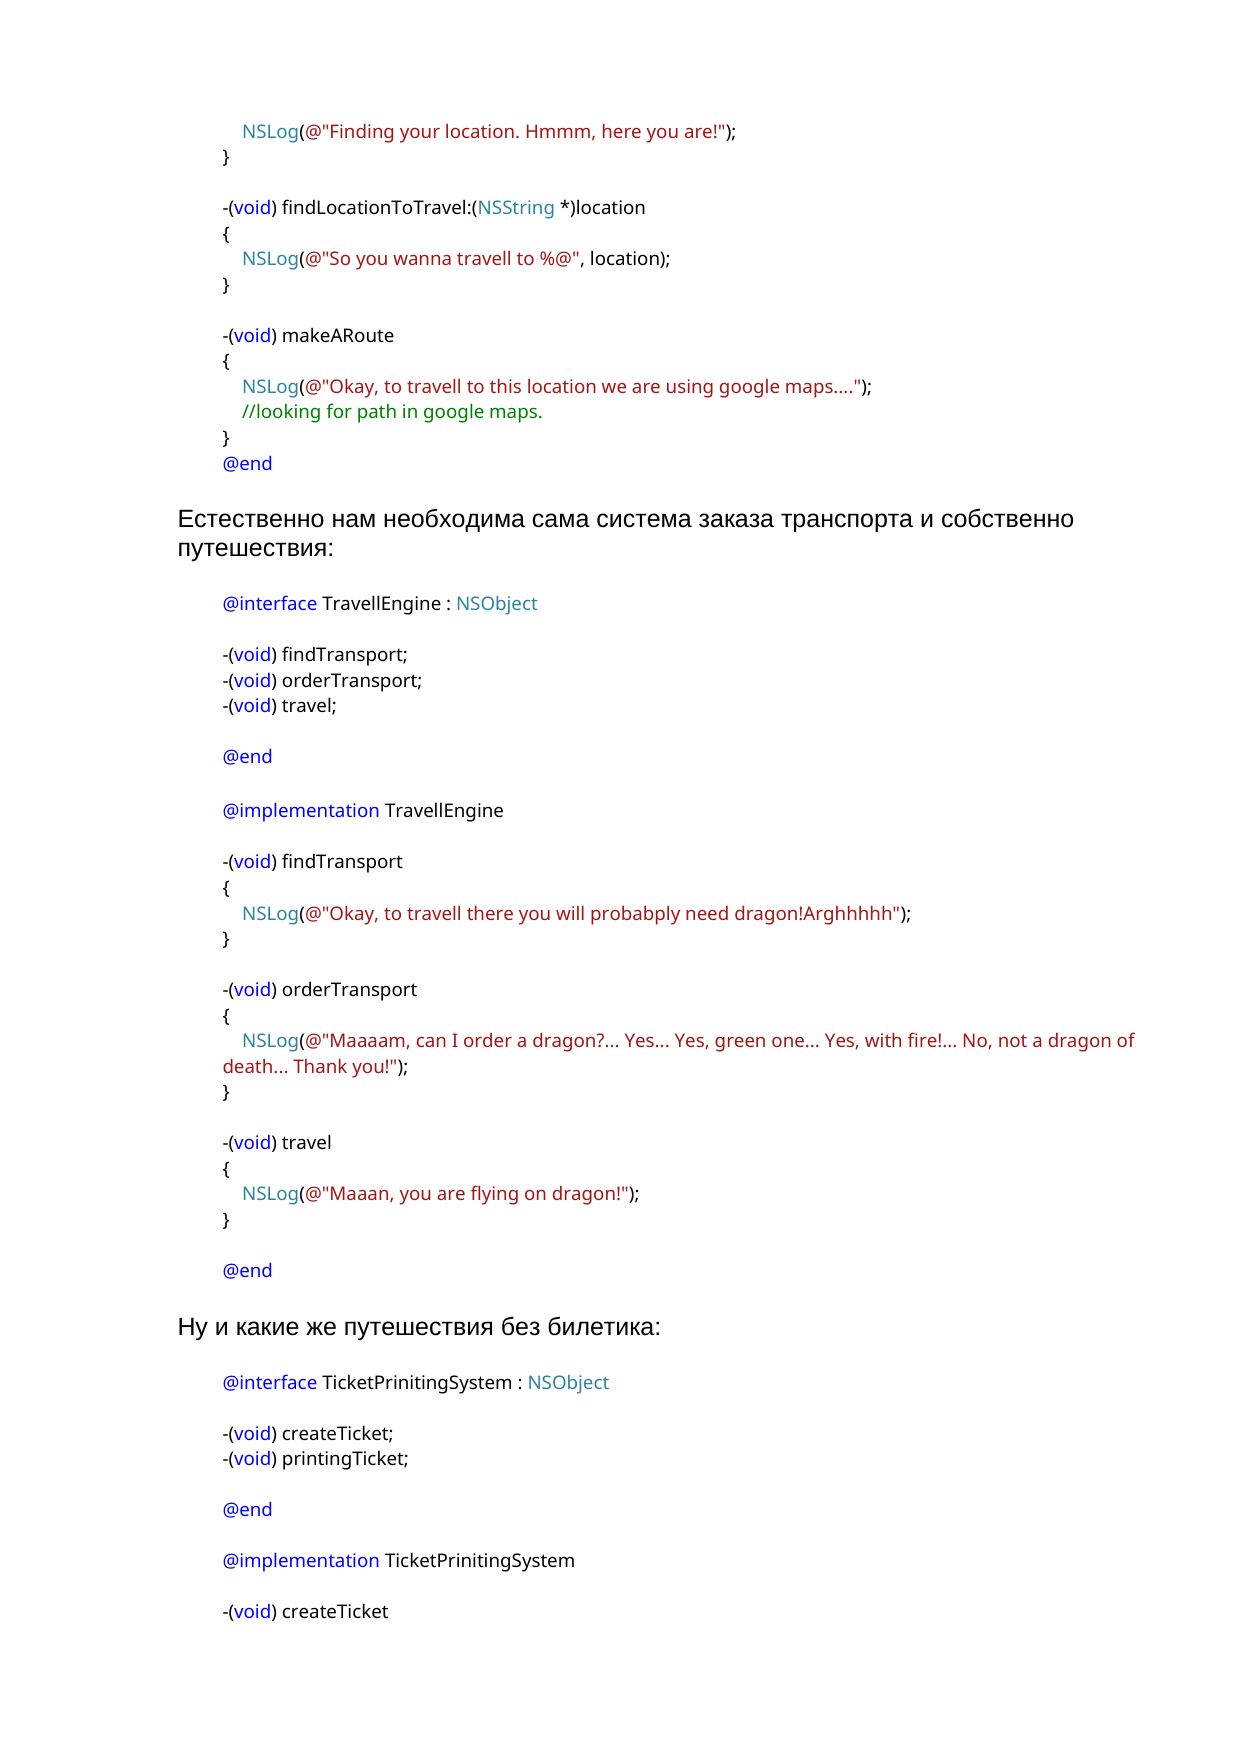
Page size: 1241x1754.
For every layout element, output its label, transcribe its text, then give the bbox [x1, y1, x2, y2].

text @end [222, 1497, 1152, 1522]
text @interface TravellEngine : NSObject [222, 590, 1152, 616]
text } [222, 925, 1152, 951]
text -(void) createTicket [222, 1599, 1152, 1624]
text { [222, 874, 1152, 900]
text -(void) printingTicket; [222, 1446, 1152, 1471]
text NSLog(@"Maaan, you are flying on dragon!"); [222, 1181, 1152, 1206]
text @interface TicketPrinitingSystem : NSObject [222, 1369, 1152, 1394]
text } [222, 144, 1152, 169]
text { [222, 1002, 1152, 1027]
text -(void) travel [222, 1129, 1152, 1155]
text -(void) findTransport [222, 849, 1152, 874]
text { [222, 220, 1152, 246]
text } [222, 271, 1152, 297]
text Естественно нам необходима сама система заказа транспорта и собственно путешествия: [177, 504, 1152, 562]
text @end [222, 450, 1152, 475]
text NSLog(@"Okay, to travell there you will probabply need dragon!Arghhhhh"); [222, 900, 1152, 925]
text NSLog(@"So you wanna travell to %@", location); [222, 246, 1152, 271]
text -(void) orderTransport; [222, 667, 1152, 692]
text } [222, 1078, 1152, 1104]
text -(void) findLocationToTravel:(NSString *)location [222, 195, 1152, 220]
text -(void) createTicket; [222, 1420, 1152, 1446]
text NSLog(@"Maaaam, can I order a dragon?... Yes... Yes, green one... Yes, with fire!... No, not a dragon of death... Thank you!"); [222, 1027, 1152, 1078]
text -(void) findTransport; [222, 641, 1152, 667]
text NSLog(@"Okay, to travell to this location we are using google maps...."); [222, 373, 1152, 399]
text } [222, 424, 1152, 450]
text } [222, 1206, 1152, 1232]
text NSLog(@"Finding your location. Hmmm, here you are!"); [222, 118, 1152, 144]
text -(void) makeARoute [222, 322, 1152, 348]
text @implementation TicketPrinitingSystem [222, 1548, 1152, 1573]
text @end [222, 1257, 1152, 1283]
text { [222, 1155, 1152, 1181]
text -(void) orderTransport [222, 976, 1152, 1002]
text @implementation TravellEngine [222, 798, 1152, 823]
text { [222, 348, 1152, 373]
text //looking for path in google maps. [222, 399, 1152, 424]
text Ну и какие же путешествия без билетика: [177, 1311, 1152, 1340]
text @end [222, 743, 1152, 769]
text -(void) travel; [222, 692, 1152, 718]
